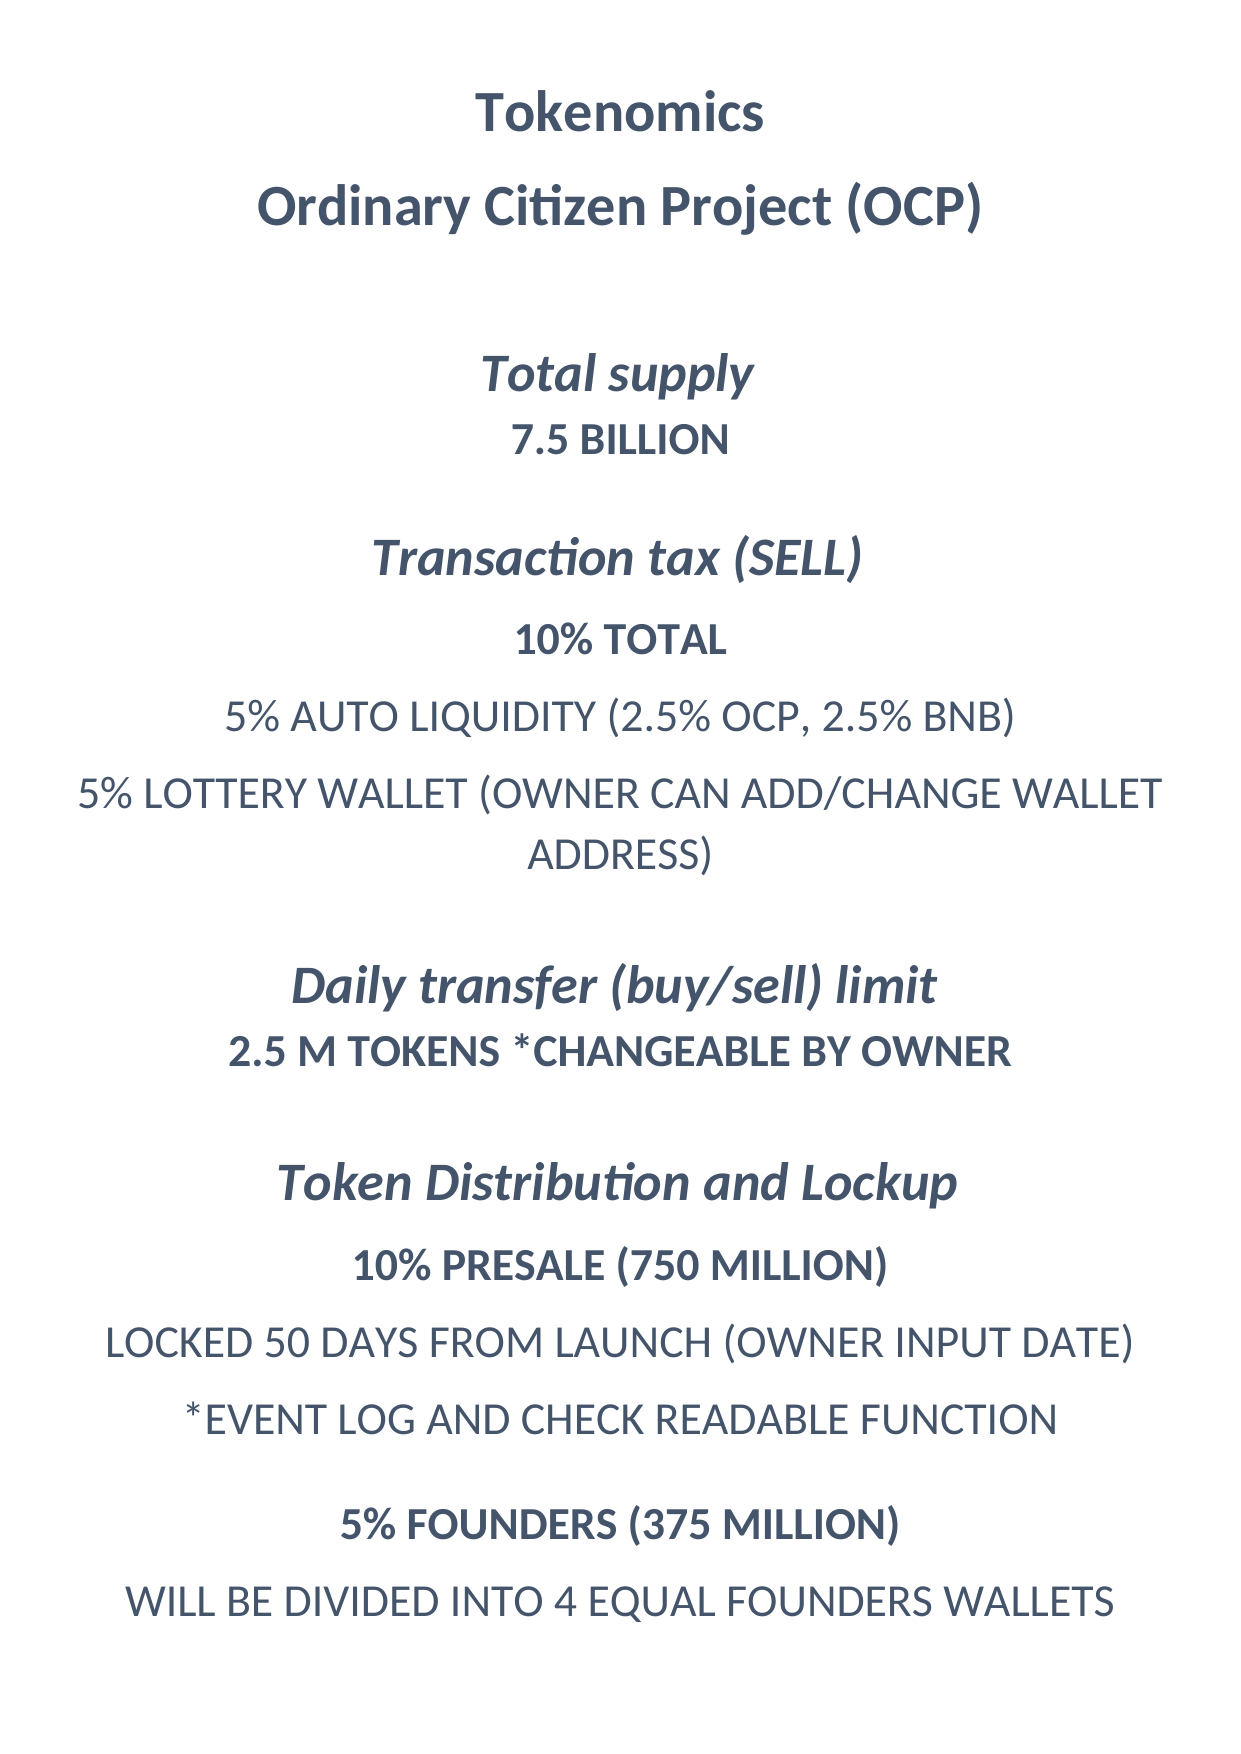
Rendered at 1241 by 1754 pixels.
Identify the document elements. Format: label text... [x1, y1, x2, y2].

text Daily transfer (buy/sell) limit 2.5 M TOKENS *CHANGEABLE BY OWNER [75, 951, 1165, 1078]
text Ordinary Citizen Project (OCP) [75, 168, 1165, 240]
text Tokenomics [75, 75, 1165, 146]
text 5% FOUNDERS (375 MILLION) [75, 1495, 1165, 1551]
text *EVENT LOG AND CHECK READABLE FUNCTION [75, 1390, 1165, 1476]
text 5% LOTTERY WALLET (OWNER CAN ADD/CHANGE WALLET ADDRESS) [75, 764, 1165, 881]
text Transaction tax (SELL) [75, 487, 1165, 588]
text WILL BE DIVIDED INTO 4 EQUAL FOUNDERS WALLETS [75, 1572, 1165, 1628]
text 10% PRESALE (750 MILLION) [75, 1236, 1165, 1292]
text 5% AUTO LIQUIDITY (2.5% OCP, 2.5% BNB) [75, 687, 1165, 743]
text Total supply 7.5 BILLION [75, 339, 1165, 466]
text 10% TOTAL [75, 610, 1165, 666]
text LOCKED 50 DAYS FROM LAUNCH (OWNER INPUT DATE) [75, 1313, 1165, 1369]
text Token Distribution and Lockup [75, 1148, 1165, 1214]
